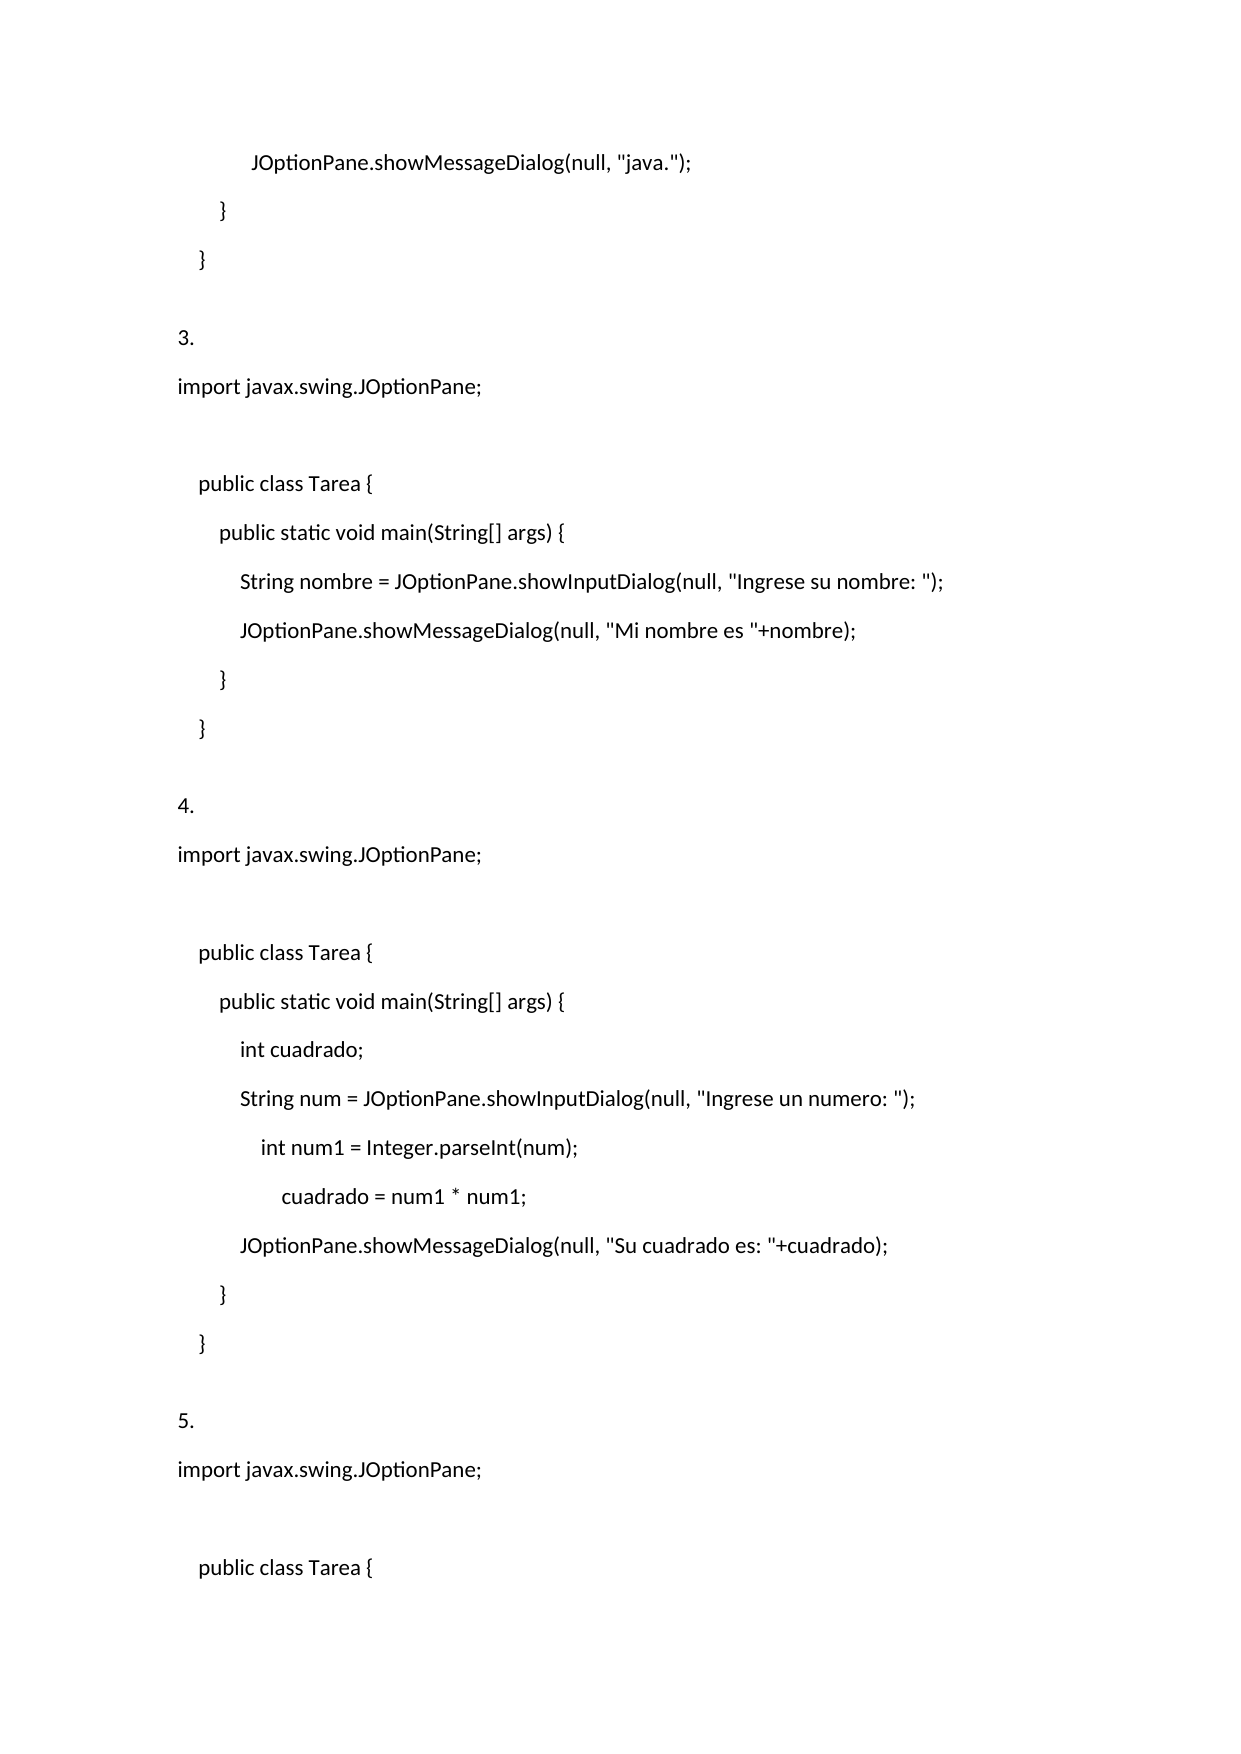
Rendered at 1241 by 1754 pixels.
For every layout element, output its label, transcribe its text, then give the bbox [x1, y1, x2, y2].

text JOptionPane.showMessageDialog(null, "Su cuadrado es: "+cuadrado); [177, 1231, 1063, 1259]
text int cuadrado; [177, 1036, 1063, 1064]
text 3. [177, 323, 1063, 351]
text import javax.swing.JOptionPane; [177, 840, 1063, 868]
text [177, 518, 1063, 546]
text 5. [177, 1406, 1063, 1434]
text } [177, 1280, 1063, 1308]
text import javax.swing.JOptionPane; [177, 372, 1063, 400]
text cuadrado = num1 * num1; [177, 1182, 1063, 1210]
text import javax.swing.JOptionPane; [177, 1455, 1063, 1483]
text String num = JOptionPane.showInputDialog(null, "Ingrese un numero: "); [177, 1084, 1063, 1112]
text } [177, 245, 1063, 273]
text String nombre = JOptionPane.showInputDialog(null, "Ingrese su nombre: "); [177, 567, 1063, 595]
text } [177, 196, 1063, 224]
text 4. [177, 791, 1063, 819]
text public class Tarea { [177, 938, 1063, 966]
text } [177, 665, 1063, 693]
text public class Tarea { [177, 469, 1063, 497]
text } [177, 714, 1063, 742]
text } [177, 1329, 1063, 1357]
text int num1 = Integer.parseInt(num); [177, 1133, 1063, 1161]
text JOptionPane.showMessageDialog(null, "Mi nombre es "+nombre); [177, 616, 1063, 644]
text public class Tarea { [177, 1553, 1063, 1581]
text JOptionPane.showMessageDialog(null, "java."); [177, 148, 1063, 176]
text public static void main(String[] args) { [177, 987, 1063, 1015]
